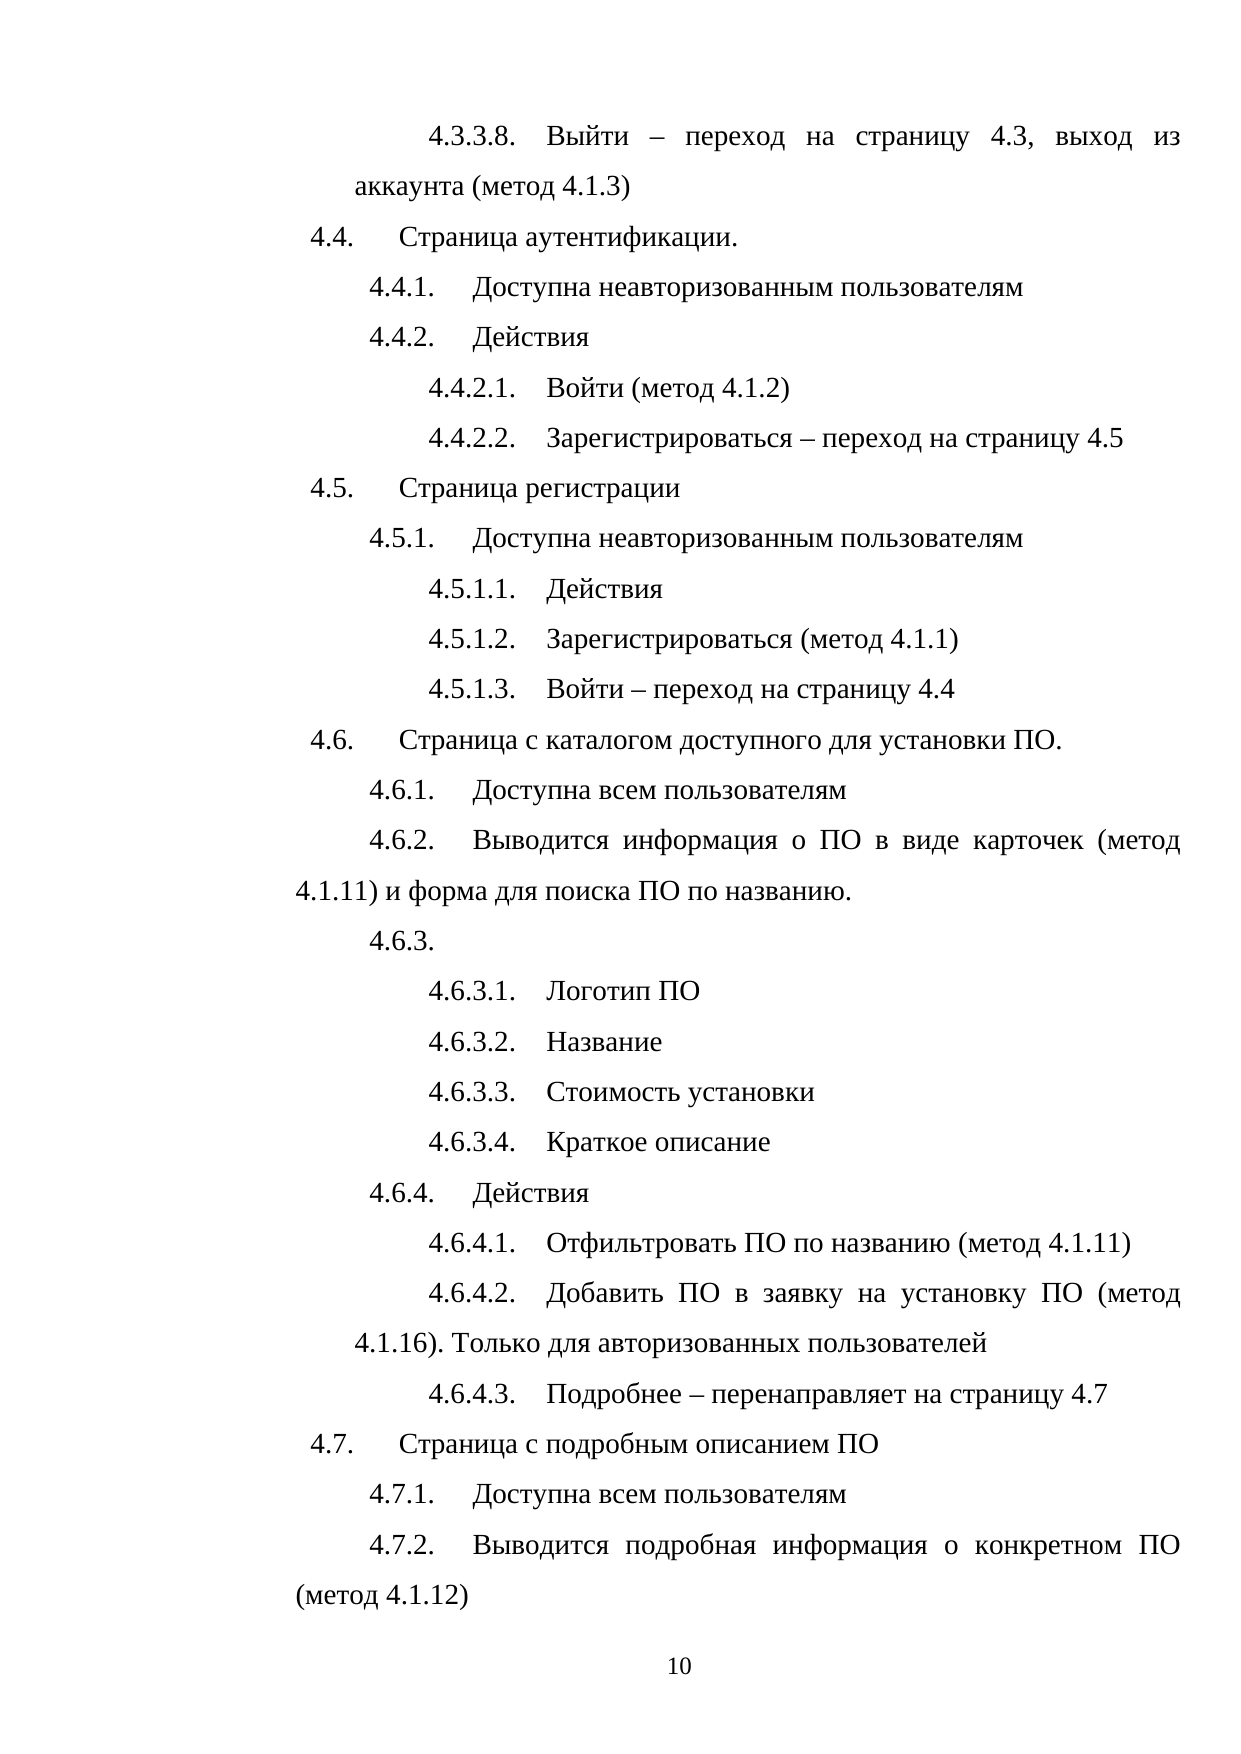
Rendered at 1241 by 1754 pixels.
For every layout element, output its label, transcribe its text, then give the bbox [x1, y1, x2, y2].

list Подробнее – перенаправляет на страницу 4.7 [354, 1376, 1181, 1409]
list Доступна всем пользователям [295, 772, 1181, 806]
list Отфильтровать ПО по названию (метод 4.1.11) [354, 1225, 1181, 1258]
list Страница аутентификации. [236, 219, 1181, 252]
list Войти (метод 4.1.2) [354, 370, 1181, 403]
list Логотип ПО [354, 973, 1181, 1007]
list Доступна неавторизованным пользователям [295, 521, 1181, 554]
list Страница с каталогом доступного для установки ПО. [236, 722, 1181, 755]
list Страница регистрации [236, 470, 1181, 504]
list Добавить ПО в заявку на установку ПО (метод 4.1.16). Только для авторизованных пользователей [354, 1275, 1181, 1359]
list Действия [295, 319, 1181, 353]
list Доступна неавторизованным пользователям [295, 269, 1181, 303]
list Стоимость установки [354, 1074, 1181, 1108]
list Страница с подробным описанием ПО [236, 1426, 1181, 1460]
list Действия [295, 1175, 1181, 1208]
list Выводится подробная информация о конкретном ПО (метод 4.1.12) [295, 1527, 1181, 1611]
list Зарегистрироваться (метод 4.1.1) [354, 621, 1181, 655]
list Выводится информация о ПО в виде карточек (метод 4.1.11) и форма для поиска ПО по названию. [295, 822, 1181, 906]
list Доступна всем пользователям [295, 1477, 1181, 1510]
list Войти – переход на страницу 4.4 [354, 672, 1181, 705]
list Название [354, 1024, 1181, 1057]
list Зарегистрироваться – переход на страницу 4.5 [354, 420, 1181, 453]
list Краткое описание [354, 1124, 1181, 1158]
list Выйти – переход на страницу 4.3, выход из аккаунта (метод 4.1.3) [354, 118, 1181, 202]
list Действия [354, 571, 1181, 604]
